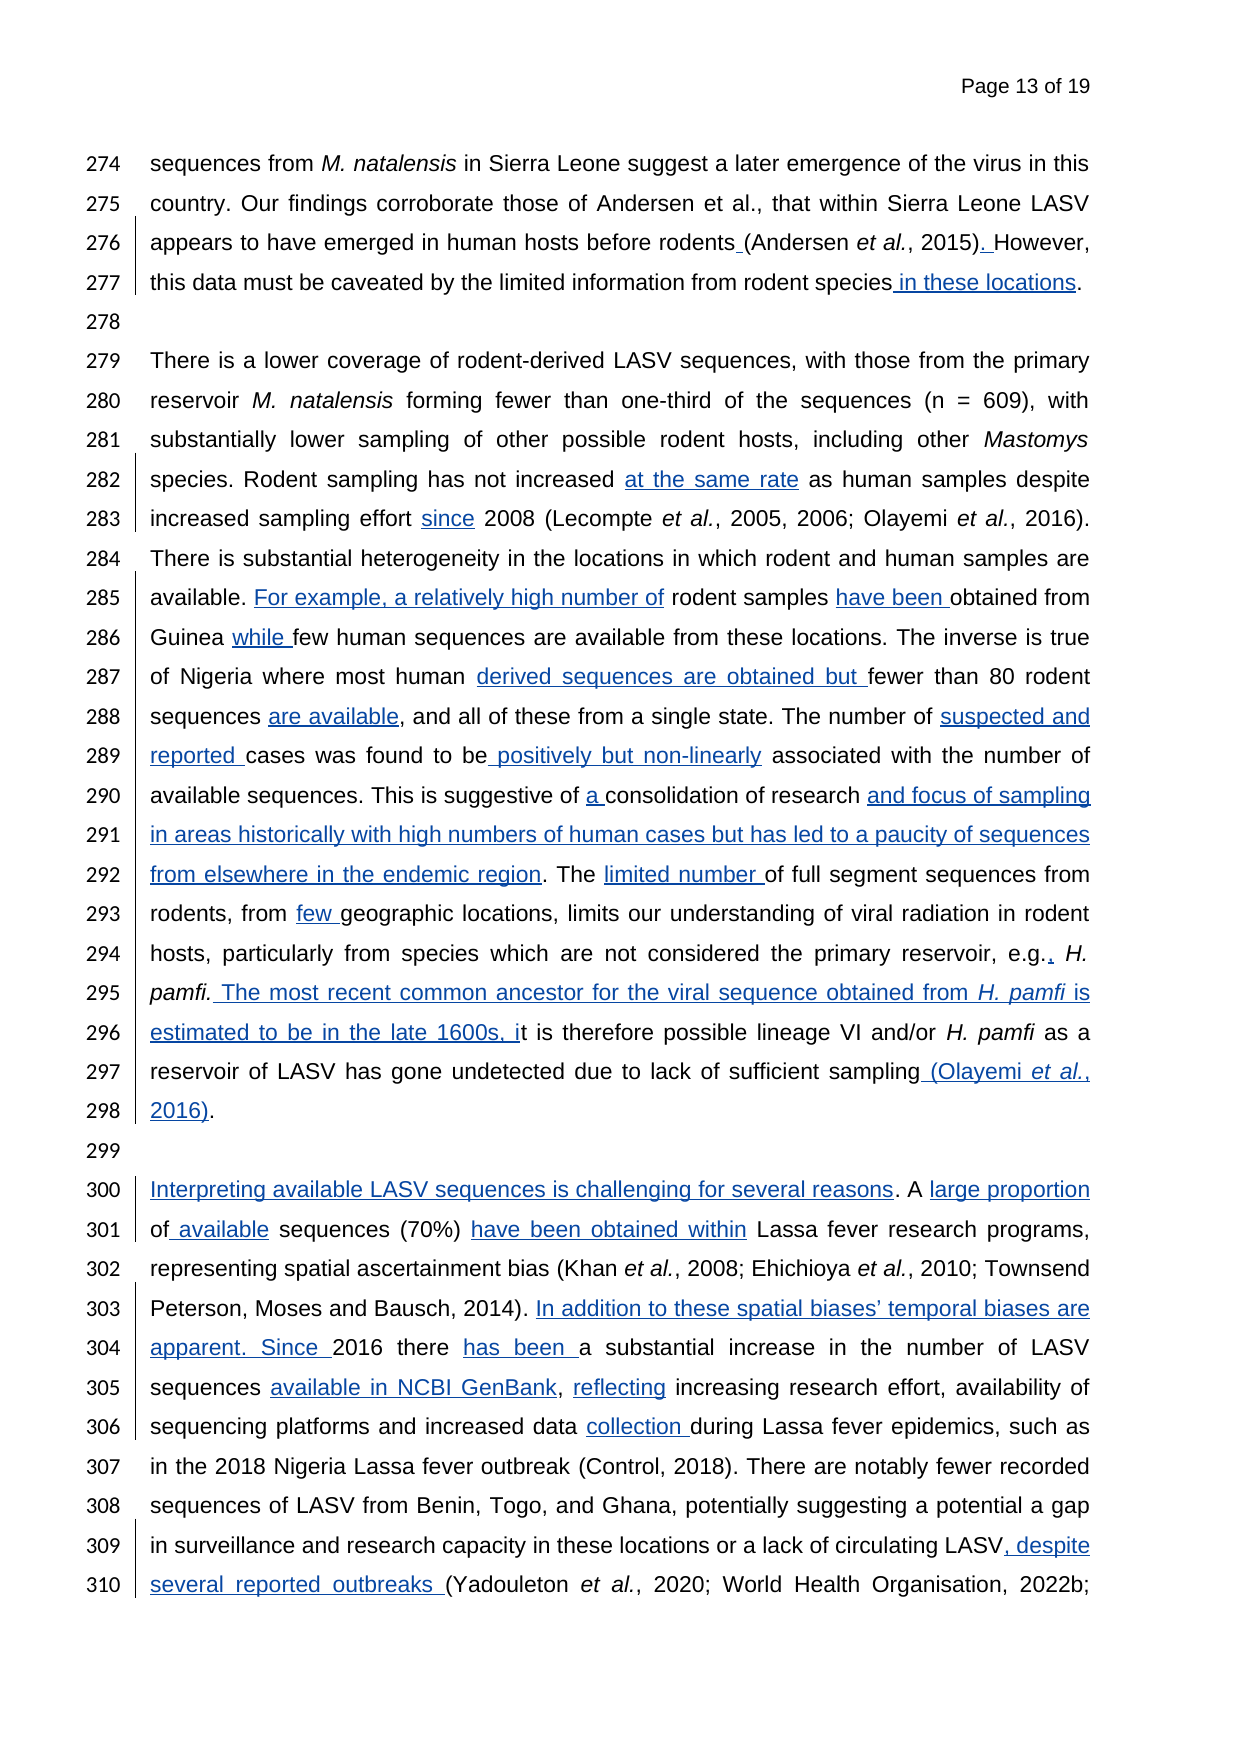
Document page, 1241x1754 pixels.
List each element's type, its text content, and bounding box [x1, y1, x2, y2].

text There is a lower coverage of rodent-derived LASV sequences, with those from the primary reservoir M. natalensis forming fewer than one-third of the sequences (n = 609), with substantially lower sampling of other possible rodent hosts, including other Mastomys species. Rodent sampling has not increased as human samples despite increased sampling effort 2008 (Lecompte et al., 2005, 2006; Olayemi et al., 2016). There is substantial heterogeneity in the locations in which rodent and human samples are available. rodent samples obtained from Guinea few human sequences are available from these locations. The inverse is true of Nigeria where most human fewer than 80 rodent sequences , and all of these from a single state. The number of cases was found to be associated with the number of available sequences. This is suggestive of consolidation of research . The of full segment sequences from rodents, from geographic locations, limits our understanding of viral radiation in rodent hosts, particularly from species which are not considered the primary reservoir, e.g. H. pamfi.t is therefore possible lineage VI and/or H. pamfi as a reservoir of LASV has gone undetected due to lack of sufficient sampling. [150, 347, 1090, 844]
text There is a lower coverage of rodent-derived LASV sequences, with those from the primary reservoir M. natalensis forming fewer than one-third of the sequences (n = 609), with substantially lower sampling of other possible rodent hosts, including other Mastomys species. Rodent sampling has not increased as human samples despite increased sampling effort 2008 (Lecompte et al., 2005, 2006; Olayemi et al., 2016). There is substantial heterogeneity in the locations in which rodent and human samples are available. rodent samples obtained from Guinea few human sequences are available from these locations. The inverse is true of Nigeria where most human fewer than 80 rodent sequences , and all of these from a single state. The number of cases was found to be associated with the number of available sequences. This is suggestive of consolidation of research . The of full segment sequences from rodents, from geographic locations, limits our understanding of viral radiation in rodent hosts, particularly from species which are not considered the primary reservoir, e.g. H. pamfi.t is therefore possible lineage VI and/or H. pamfi as a reservoir of LASV has gone undetected due to lack of sufficient sampling. [150, 845, 1090, 1124]
